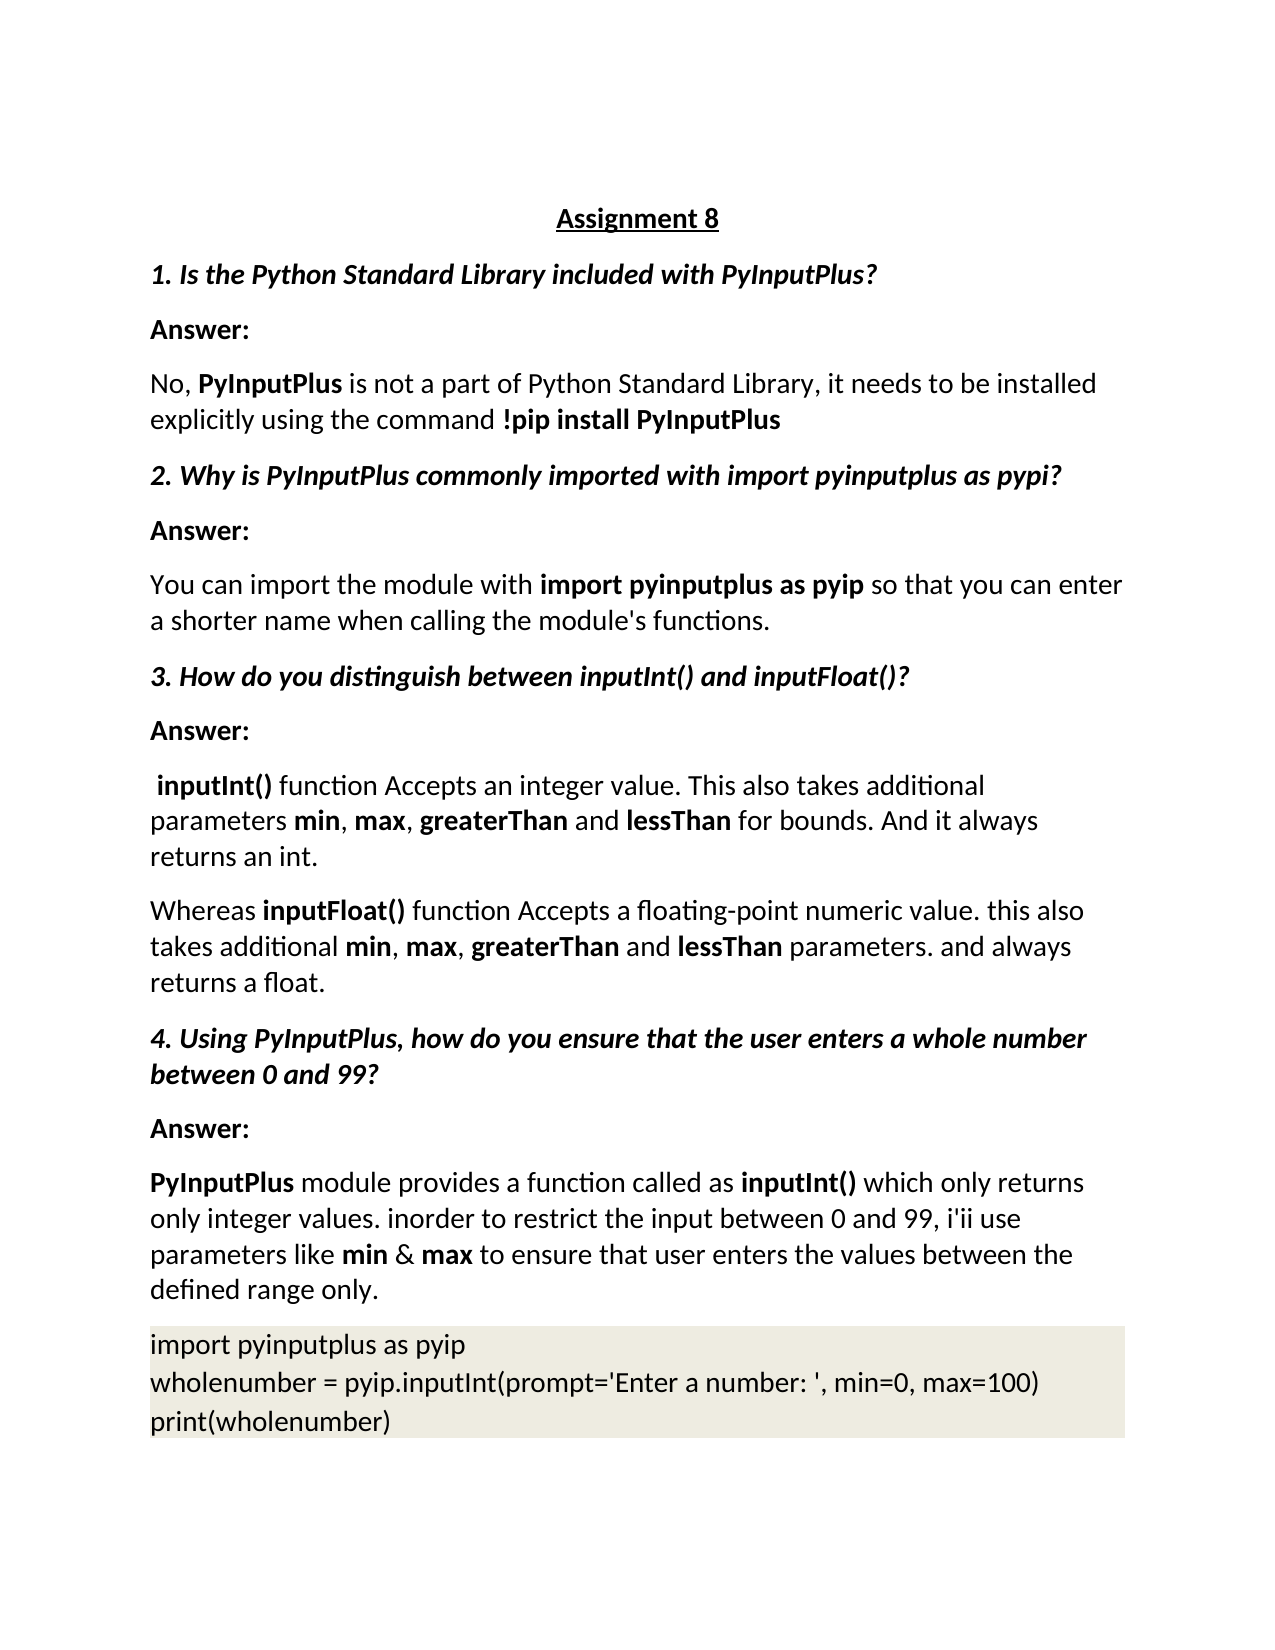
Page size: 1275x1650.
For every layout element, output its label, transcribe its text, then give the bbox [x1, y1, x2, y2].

subtitle 3. How do you distinguish between inputInt() and inputFloat()? [150, 658, 1125, 694]
subtitle 4. Using PyInputPlus, how do you ensure that the user enters a whole number between 0 and 99? [150, 1020, 1125, 1091]
text Answer: [150, 1110, 1125, 1146]
text You can import the module with import pyinputplus as pyip so that you can enter a shorter name when calling the module's functions. [150, 566, 1125, 637]
text No, PyInputPlus is not a part of Python Standard Library, it needs to be installed explicitly using the command !pip install PyInputPlus [150, 365, 1125, 436]
subtitle Assignment 8 [150, 200, 1125, 236]
text inputInt() function Accepts an integer value. This also takes additional parameters min, max, greaterThan and lessThan for bounds. And it always returns an int. [150, 767, 1125, 874]
text Answer: [150, 512, 1125, 547]
text PyInputPlus module provides a function called as inputInt() which only returns only integer values. inorder to restrict the input between 0 and 99, i'ii use parameters like min & max to ensure that user enters the values between the defined range only. [150, 1164, 1125, 1307]
text Whereas inputFloat() function Accepts a floating-point numeric value. this also takes additional min, max, greaterThan and lessThan parameters. and always returns a float. [150, 892, 1125, 999]
subtitle 1. Is the Python Standard Library included with PyInputPlus? [150, 256, 1125, 292]
text Answer: [150, 311, 1125, 346]
subtitle 2. Why is PyInputPlus commonly imported with import pyinputplus as pypi? [150, 457, 1125, 493]
text Answer: [150, 712, 1125, 748]
text import pyinputplus as pyip wholenumber = pyip.inputInt(prompt='Enter a number: ', min=0, max=100) print(wholenumber) [150, 1326, 1125, 1438]
